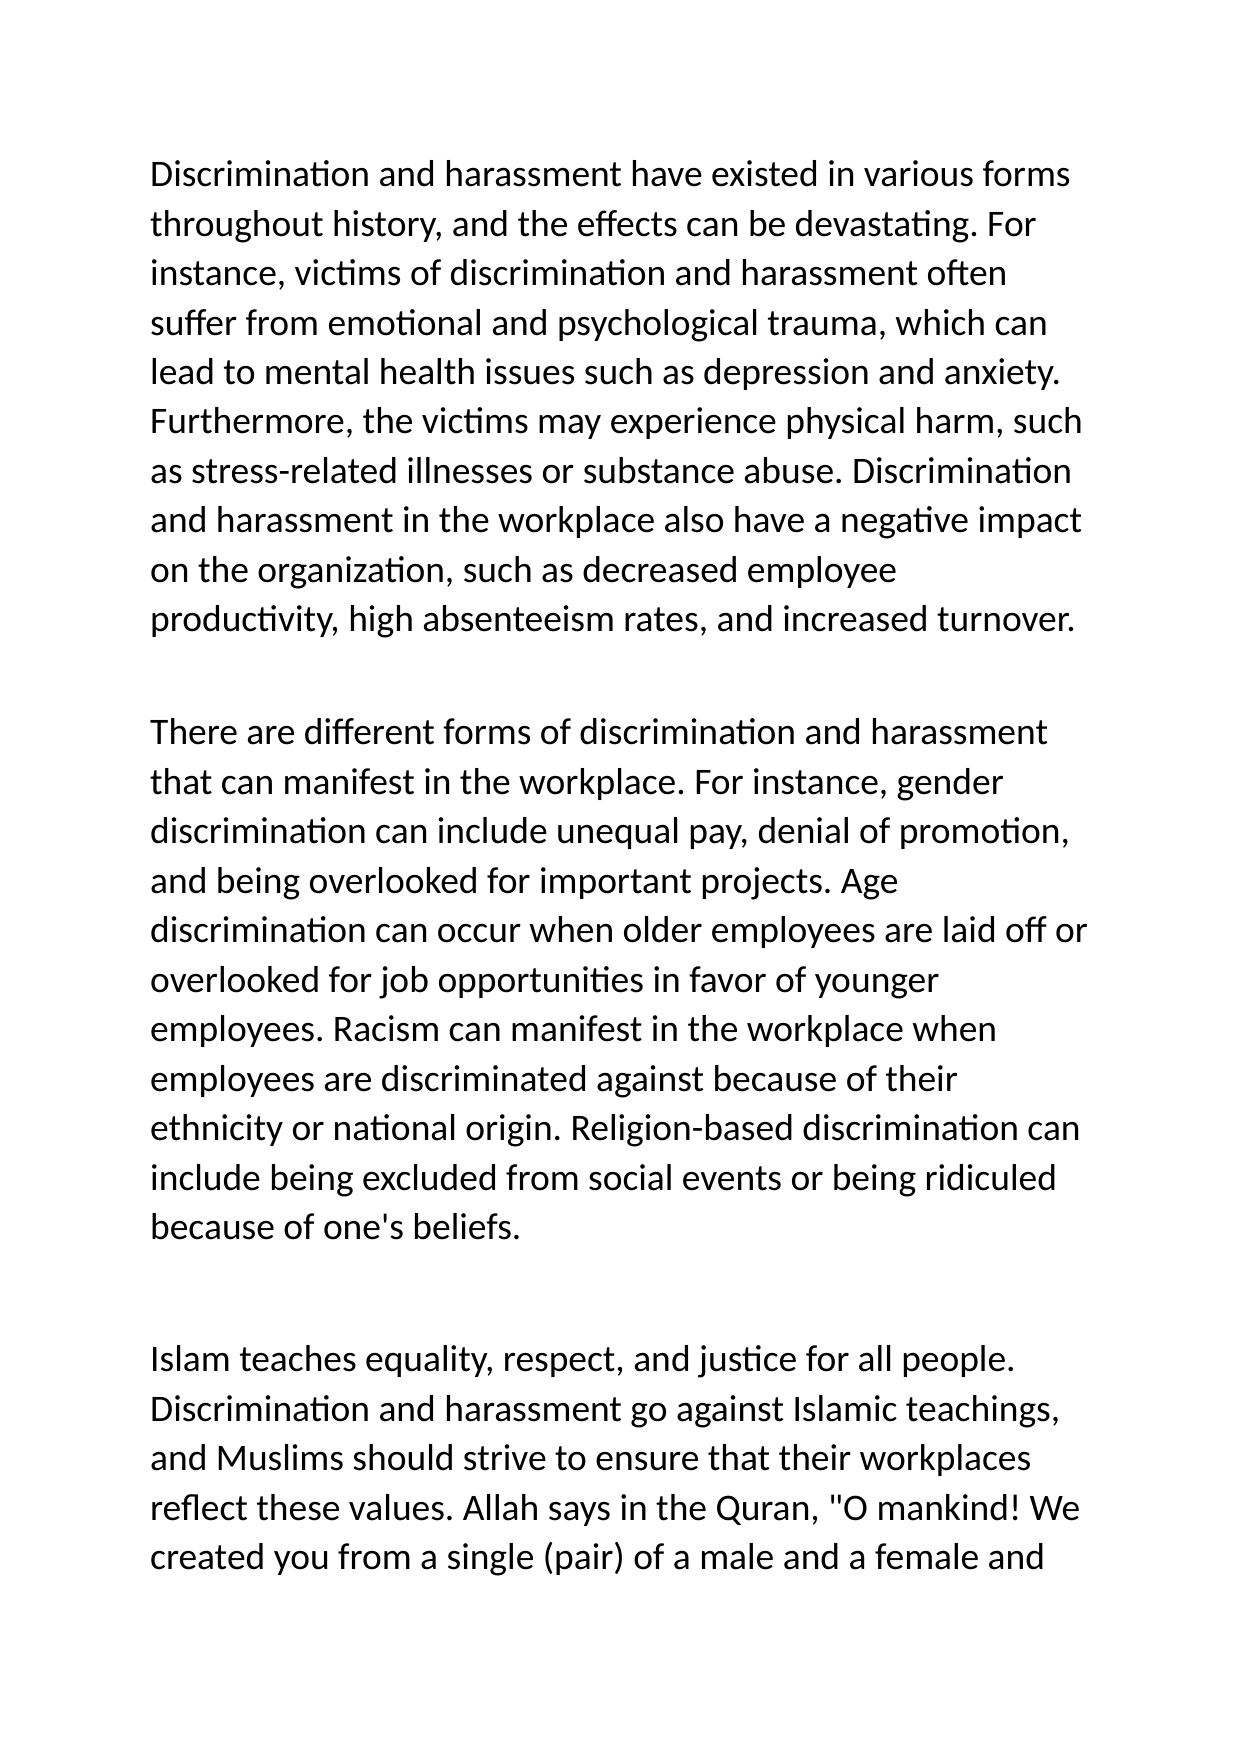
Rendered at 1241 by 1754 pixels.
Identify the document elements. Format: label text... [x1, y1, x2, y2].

text There are different forms of discrimination and harassment that can manifest in the workplace. For instance, gender discrimination can include unequal pay, denial of promotion, and being overlooked for important projects. Age discrimination can occur when older employees are laid off or overlooked for job opportunities in favor of younger employees. Racism can manifest in the workplace when employees are discriminated against because of their ethnicity or national origin. Religion-based discrimination can include being excluded from social events or being ridiculed because of one's beliefs. [150, 708, 1090, 1249]
text Discrimination and harassment have existed in various forms throughout history, and the effects can be devastating. For instance, victims of discrimination and harassment often suffer from emotional and psychological trauma, which can lead to mental health issues such as depression and anxiety. Furthermore, the victims may experience physical harm, such as stress-related illnesses or substance abuse. Discrimination and harassment in the workplace also have a negative impact on the organization, such as decreased employee productivity, high absenteeism rates, and increased turnover. [150, 150, 1090, 641]
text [150, 1335, 1090, 1579]
